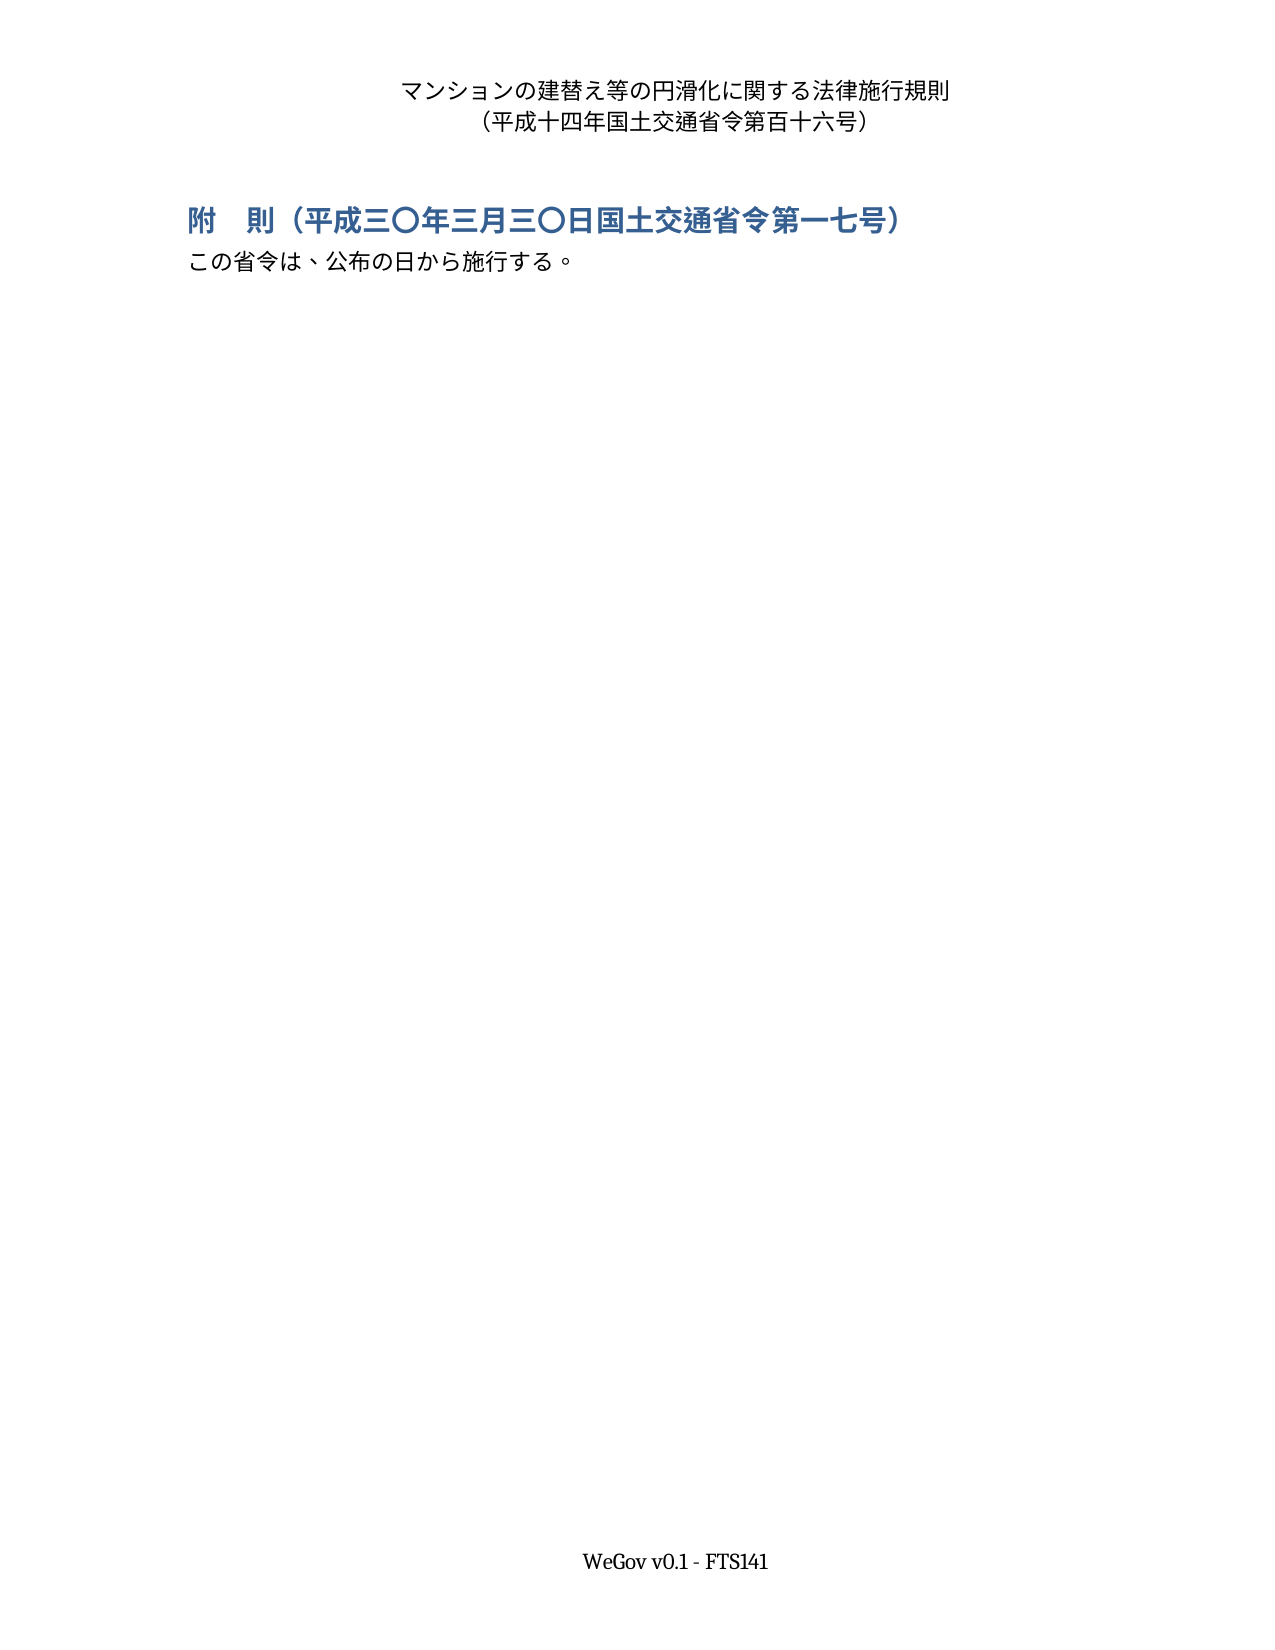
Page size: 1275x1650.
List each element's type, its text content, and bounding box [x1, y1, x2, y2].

subtitle 附 則（平成三〇年三月三〇日国土交通省令第一七号） [187, 200, 1087, 240]
text この省令は、公布の日から施行する。 [187, 246, 1087, 277]
